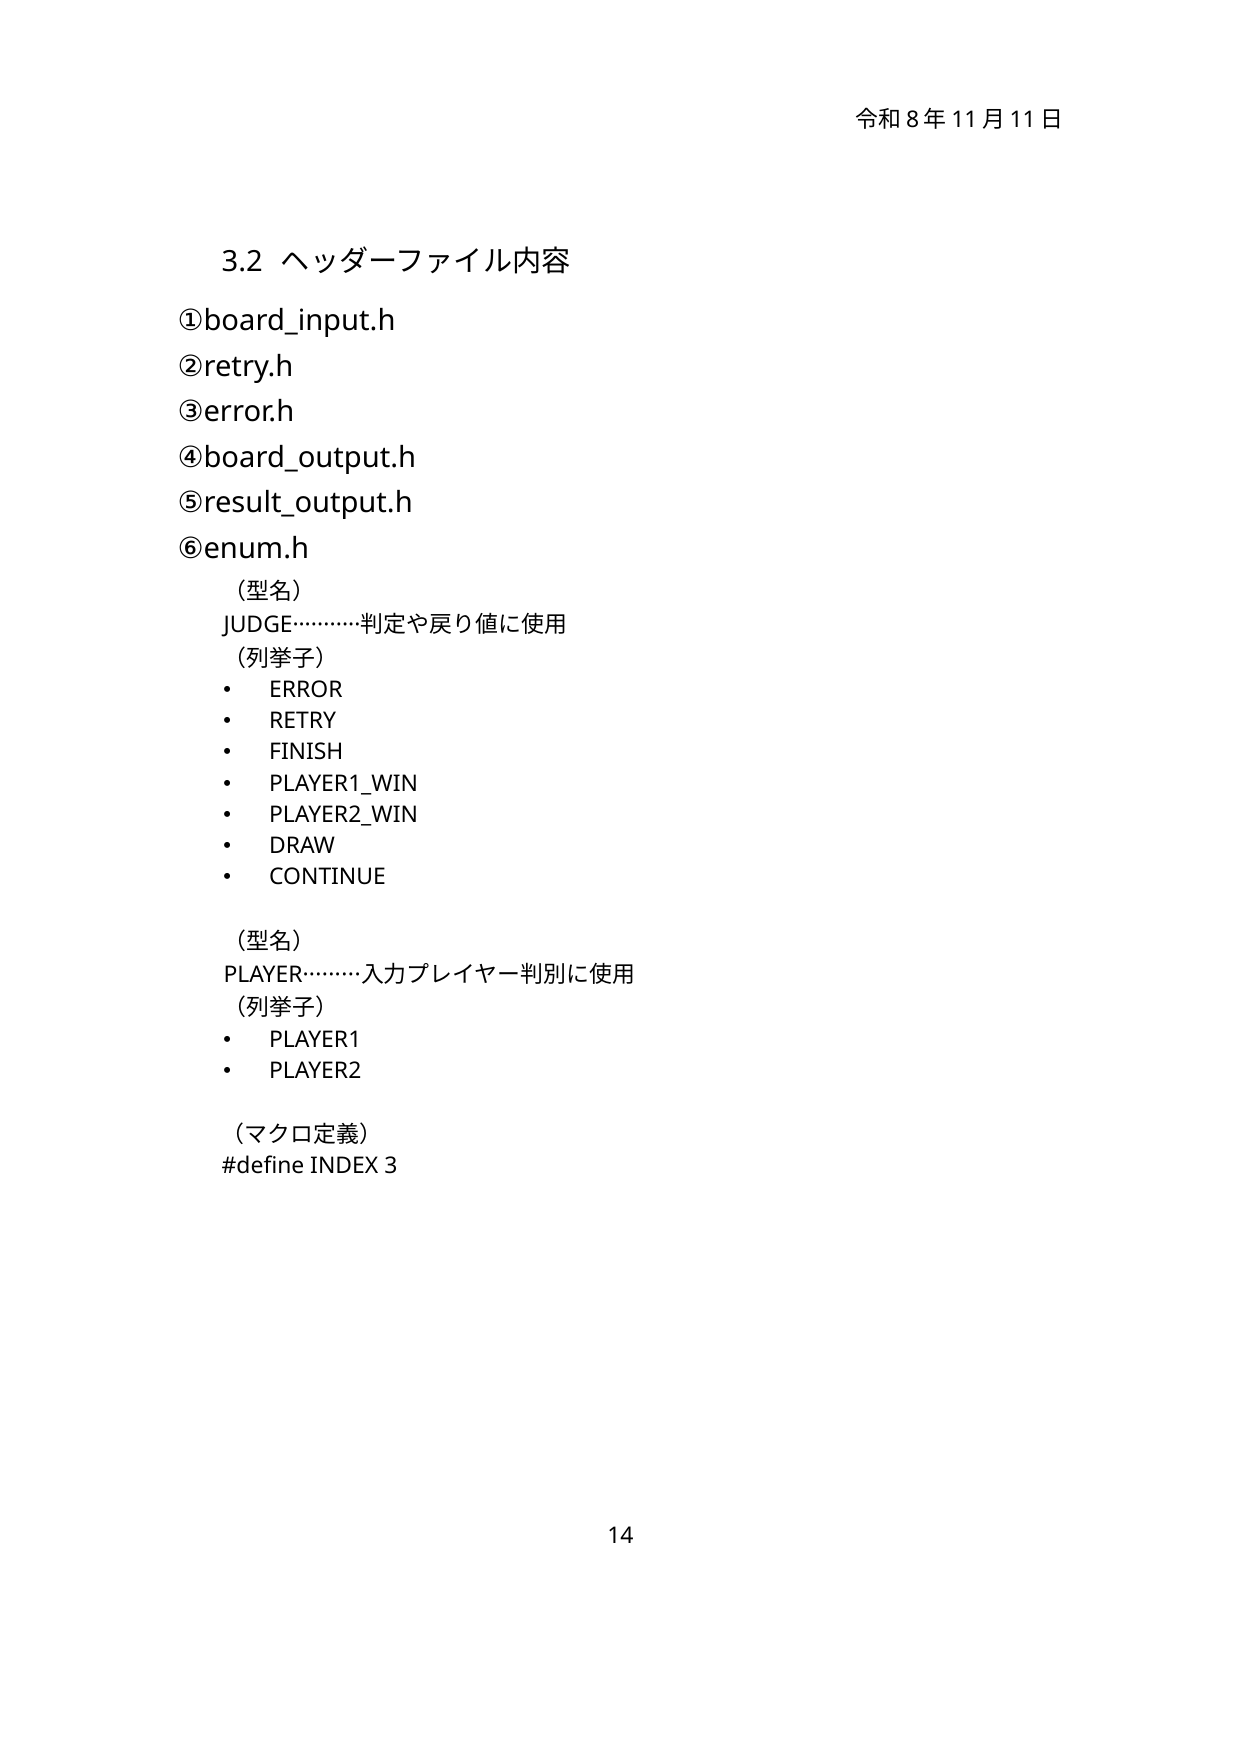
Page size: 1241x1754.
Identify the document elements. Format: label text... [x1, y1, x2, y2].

list PLAYER1_WIN [223, 766, 1063, 798]
text ①board_input.h [177, 299, 1063, 339]
text ③error.h [177, 390, 1063, 430]
text （列挙子） [223, 989, 1063, 1022]
list （列挙子） [223, 639, 1063, 673]
text ⑥enum.h [177, 527, 1063, 567]
text （型名） [223, 923, 1063, 956]
list PLAYER1 [223, 1022, 1063, 1054]
list PLAYER2_WIN [223, 798, 1063, 829]
list CONTINUE [223, 860, 1063, 891]
list DRAW [223, 829, 1063, 860]
text ⑤result_output.h [177, 482, 1063, 521]
list RETRY [223, 704, 1063, 735]
list FINISH [223, 735, 1063, 766]
list （型名） [223, 573, 1063, 606]
text （マクロ定義） [221, 1116, 1063, 1149]
list ERROR [223, 673, 1063, 704]
text PLAYER 入力プレイヤー判別に使用 [223, 956, 1063, 989]
text ②retry.h [177, 345, 1063, 384]
text ④board_output.h [177, 436, 1063, 476]
text #define INDEX 3 [221, 1149, 1063, 1181]
list JUDGE 判定や戻り値に使用 [223, 606, 1063, 639]
subtitle ヘッダーファイル内容 [221, 238, 1063, 280]
list PLAYER2 [223, 1054, 1063, 1085]
